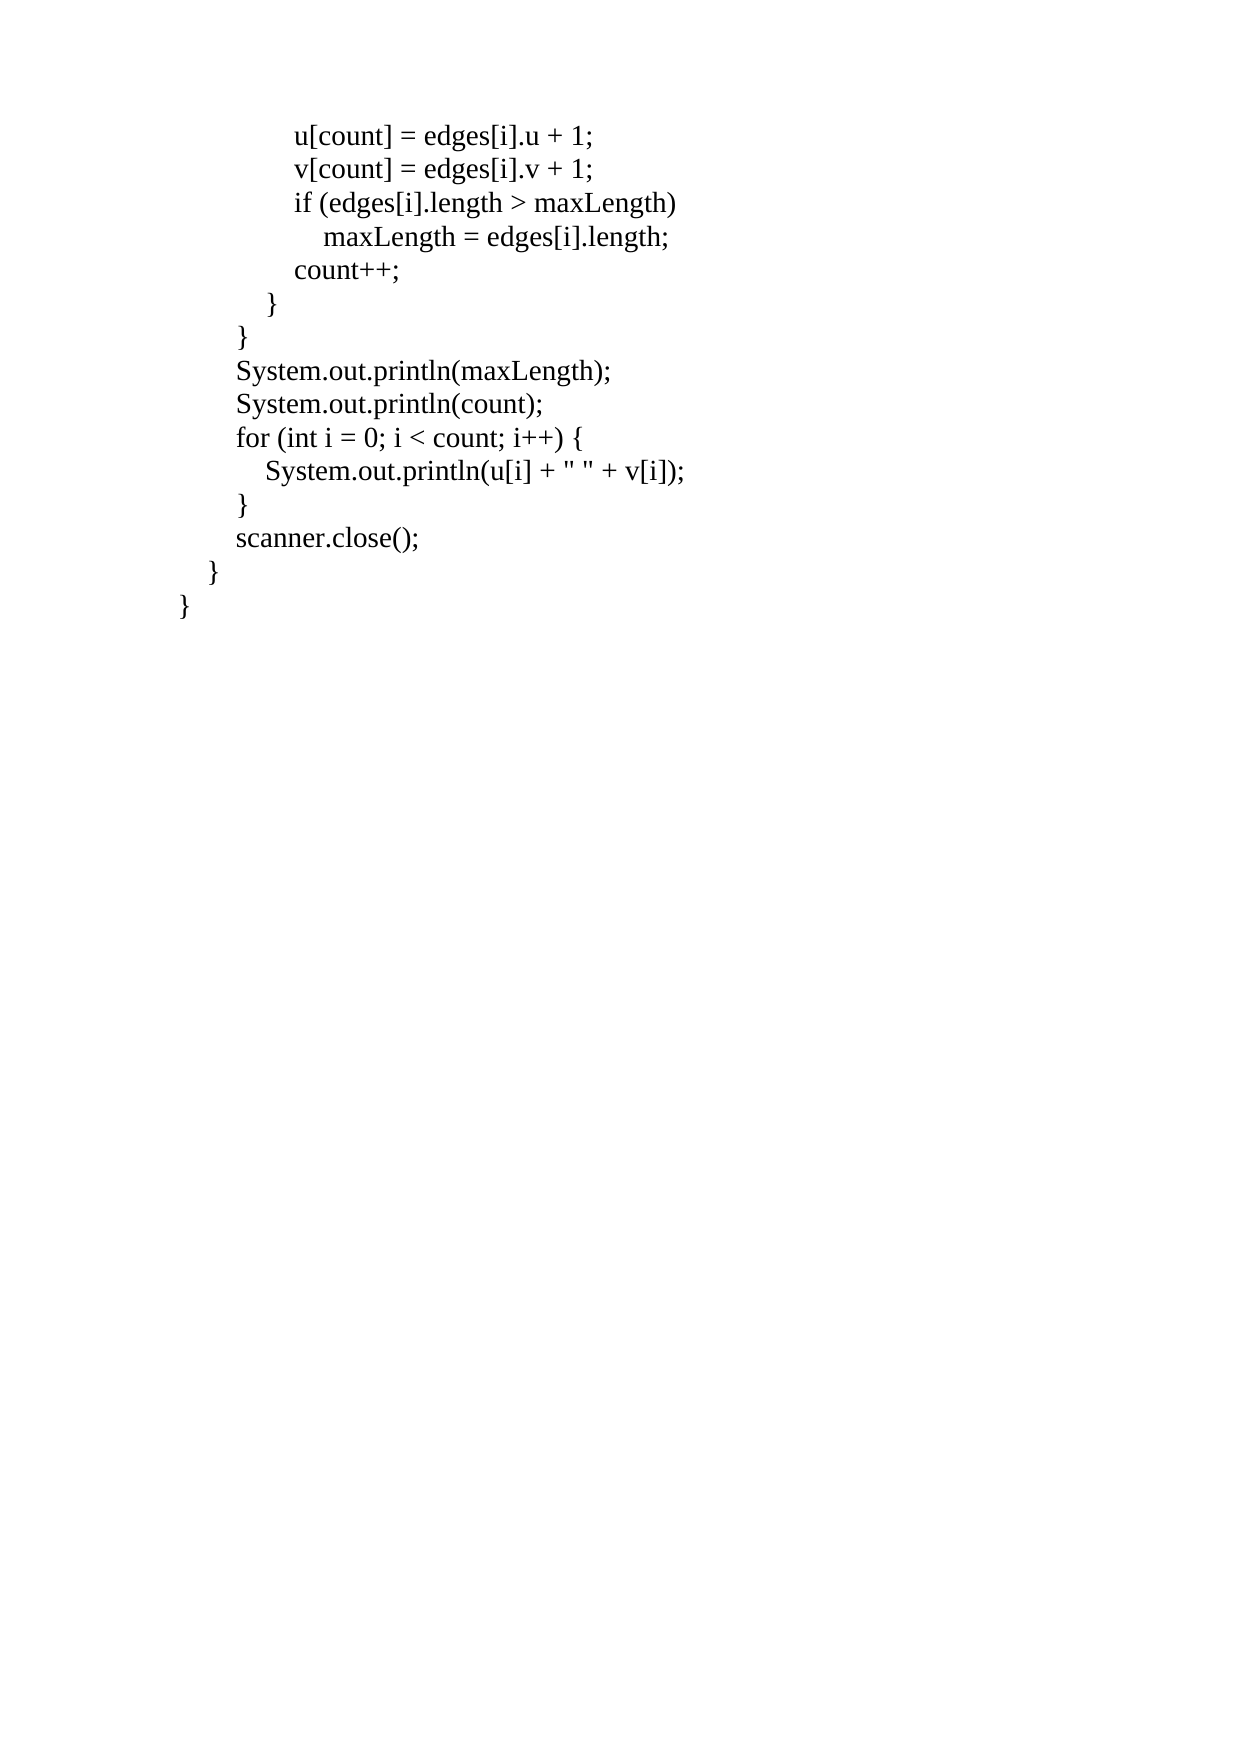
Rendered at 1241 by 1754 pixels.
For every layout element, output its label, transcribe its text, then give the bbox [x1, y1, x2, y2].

text for (int i = 0; i < count; i++) { [177, 420, 1152, 453]
text System.out.println(count); [177, 386, 1152, 420]
text System.out.println(maxLength); [177, 353, 1152, 386]
text count++; [177, 252, 1152, 286]
text } [177, 286, 1152, 319]
text v[count] = edges[i].v + 1; [177, 152, 1152, 185]
text if (edges[i].length > maxLength) [177, 185, 1152, 219]
text System.out.println(u[i] + " " + v[i]); [177, 453, 1152, 487]
text u[count] = edges[i].u + 1; [177, 118, 1152, 152]
text } [177, 487, 1152, 521]
text } [177, 588, 1152, 621]
text maxLength = edges[i].length; [177, 219, 1152, 252]
text } [177, 554, 1152, 588]
text scanner.close(); [177, 521, 1152, 554]
text } [177, 319, 1152, 353]
